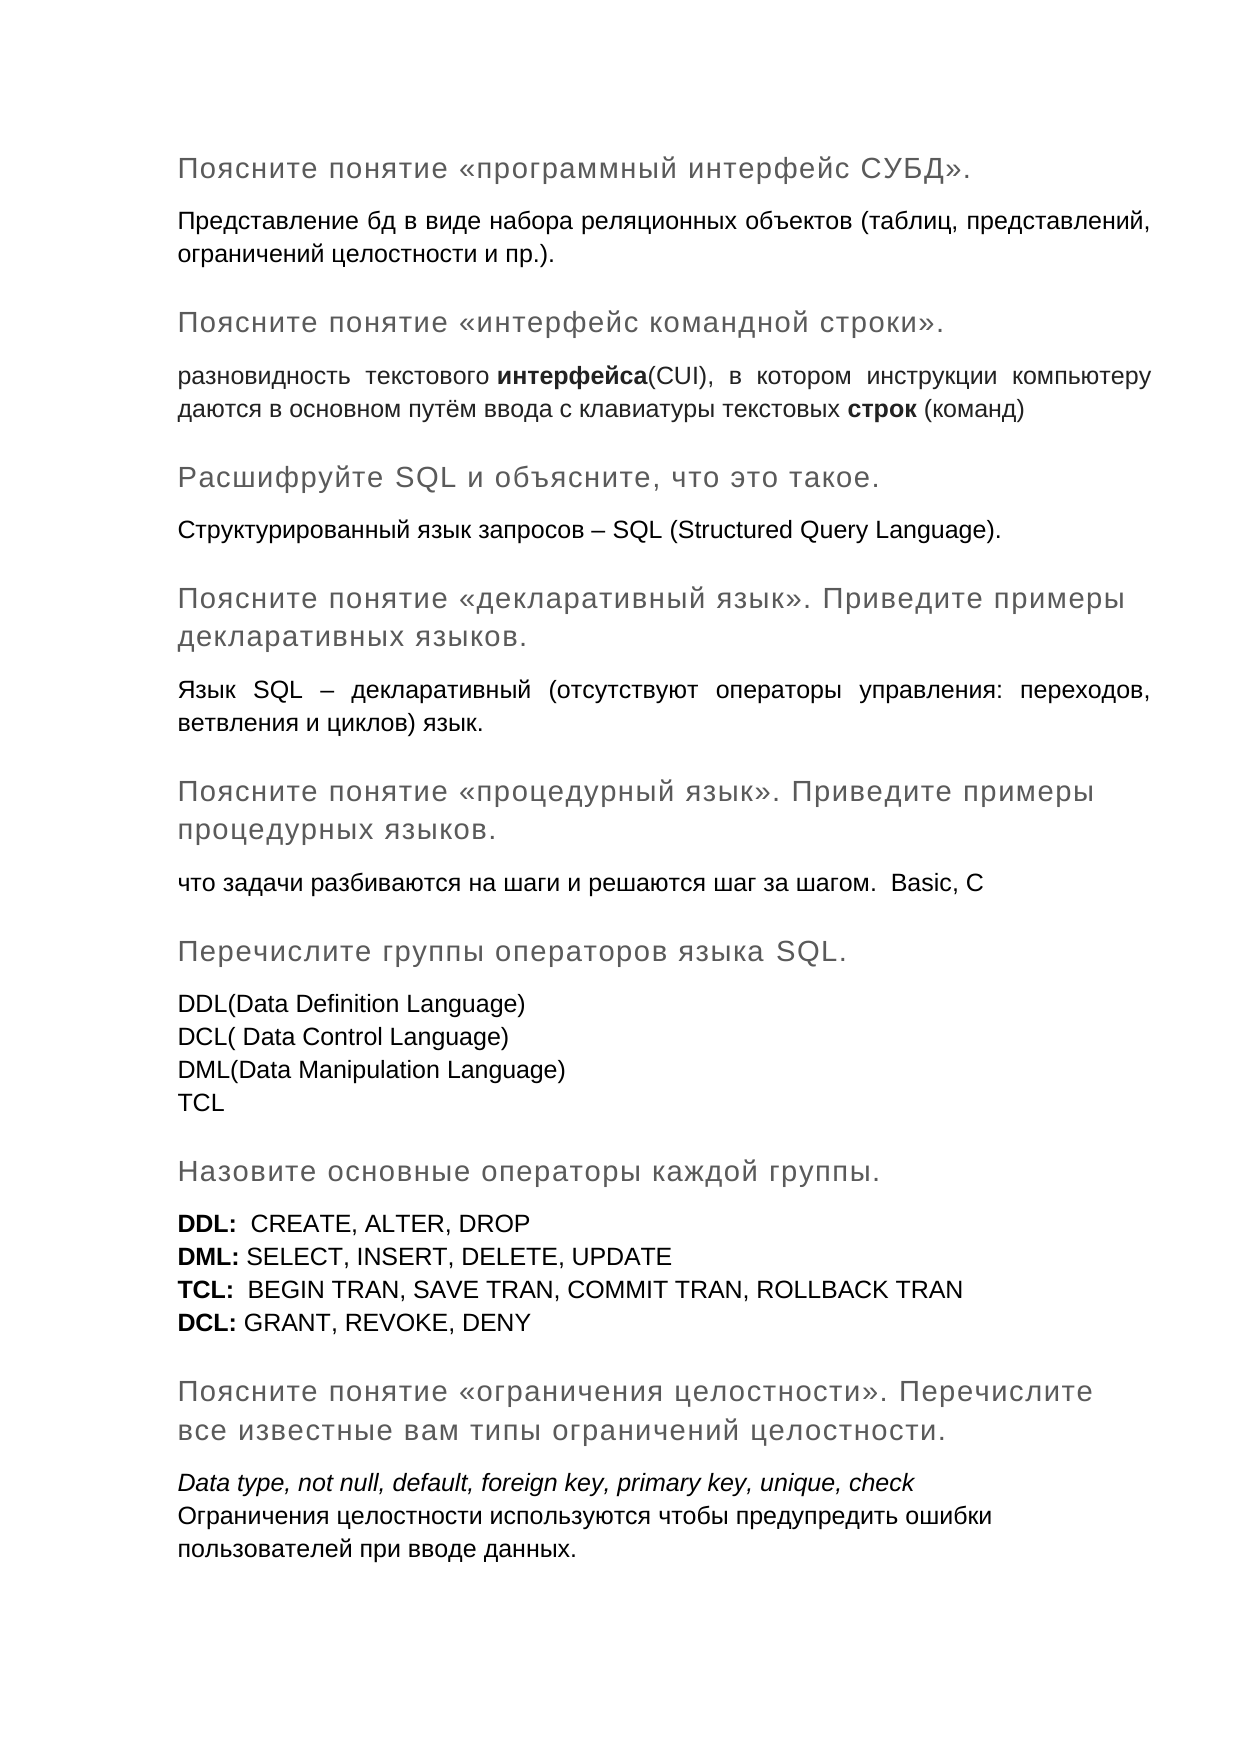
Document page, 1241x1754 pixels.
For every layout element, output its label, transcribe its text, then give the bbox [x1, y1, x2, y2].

text Язык SQL – декларативный (отсутствуют операторы управления: переходов, ветвления и циклов) язык. [177, 675, 1152, 736]
text DCL: GRANT, REVOKE, DENY [177, 1308, 1152, 1337]
subtitle Поясните понятие «программный интерфейс СУБД». [177, 151, 1152, 185]
text DML(Data Manipulation Language) [177, 1055, 1152, 1083]
text Структурированный язык запросов – SQL (Structured Query Language). [177, 515, 1152, 544]
text TCL: BEGIN TRAN, SAVE TRAN, COMMIT TRAN, ROLLBACK TRAN [177, 1275, 1152, 1304]
text DDL: CREATE, ALTER, DROP [177, 1209, 1152, 1238]
subtitle Расшифруйте SQL и объясните, что это такое. [177, 460, 1152, 493]
text Ограничения целостности используются чтобы предупредить ошибки пользователей при вводе данных. [177, 1501, 1152, 1563]
text Представление бд в виде набора реляционных объектов (таблиц, представлений, ограничений целостности и пр.). [177, 206, 1152, 268]
subtitle Перечислите группы операторов языка SQL. [177, 933, 1152, 967]
text DDL(Data Definition Language) [177, 989, 1152, 1017]
subtitle Назовите основные операторы каждой группы. [177, 1154, 1152, 1187]
subtitle Поясните понятие «процедурный язык». Приведите примеры процедурных языков. [177, 774, 1152, 846]
subtitle Поясните понятие «интерфейс командной строки». [177, 305, 1152, 339]
text Data type, not null, default, foreign key, primary key, unique, check [177, 1468, 1152, 1497]
text DML: SELECT, INSERT, DELETE, UPDATE [177, 1242, 1152, 1271]
text TCL [177, 1088, 1152, 1117]
text DCL( Data Control Language) [177, 1022, 1152, 1051]
text разновидность текстового интерфейса(CUI), в котором инструкции компьютеру даются в основном путём ввода с клавиатуры текстовых строк (команд) [177, 361, 1152, 422]
text что задачи разбиваются на шаги и решаются шаг за шагом. Basic, C [177, 867, 1152, 896]
subtitle Поясните понятие «ограничения целостности». Перечислите все известные вам типы ограничений целостности. [177, 1374, 1152, 1446]
subtitle Поясните понятие «декларативный язык». Приведите примеры декларативных языков. [177, 581, 1152, 653]
